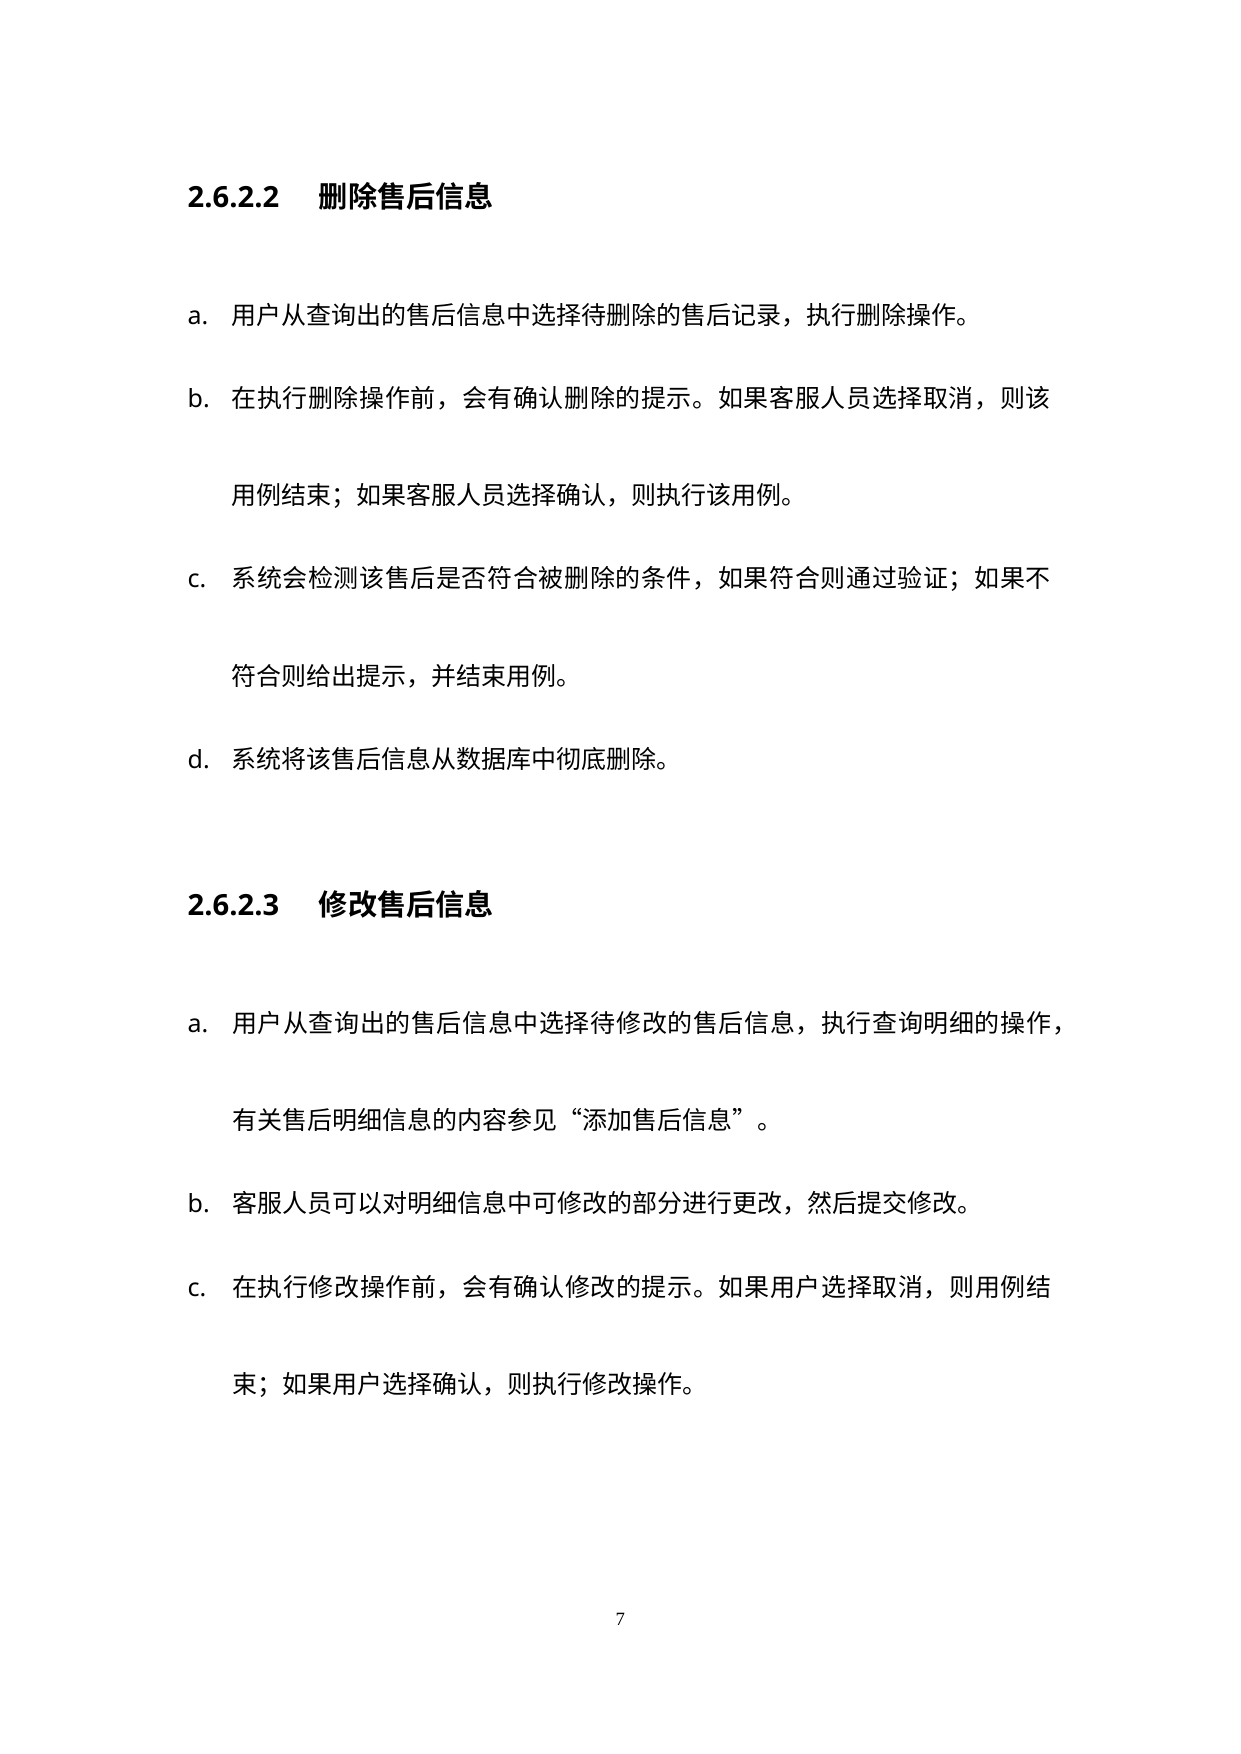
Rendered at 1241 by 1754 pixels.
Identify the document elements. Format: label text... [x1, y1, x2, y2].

list 用户从查询出的售后信息中选择待修改的售后信息，执行查询明细的操作，有关售后明细信息的内容参见“添加售后信息”。 [187, 989, 1053, 1151]
list 系统会检测该售后是否符合被删除的条件，如果符合则通过验证；如果不符合则给出提示，并结束用例。 [187, 544, 1053, 707]
list 在执行修改操作前，会有确认修改的提示。如果用户选择取消，则用例结束；如果用户选择确认，则执行修改操作。 [187, 1253, 1053, 1415]
list 用户从查询出的售后信息中选择待删除的售后记录，执行删除操作。 [187, 281, 1053, 346]
list 客服人员可以对明细信息中可修改的部分进行更改，然后提交修改。 [187, 1169, 1053, 1234]
list 在执行删除操作前，会有确认删除的提示。如果客服人员选择取消，则该用例结束；如果客服人员选择确认，则执行该用例。 [187, 364, 1053, 526]
list 系统将该售后信息从数据库中彻底删除。 [187, 725, 1053, 790]
subtitle 删除售后信息 [187, 162, 1053, 227]
subtitle 修改售后信息 [187, 870, 1053, 935]
